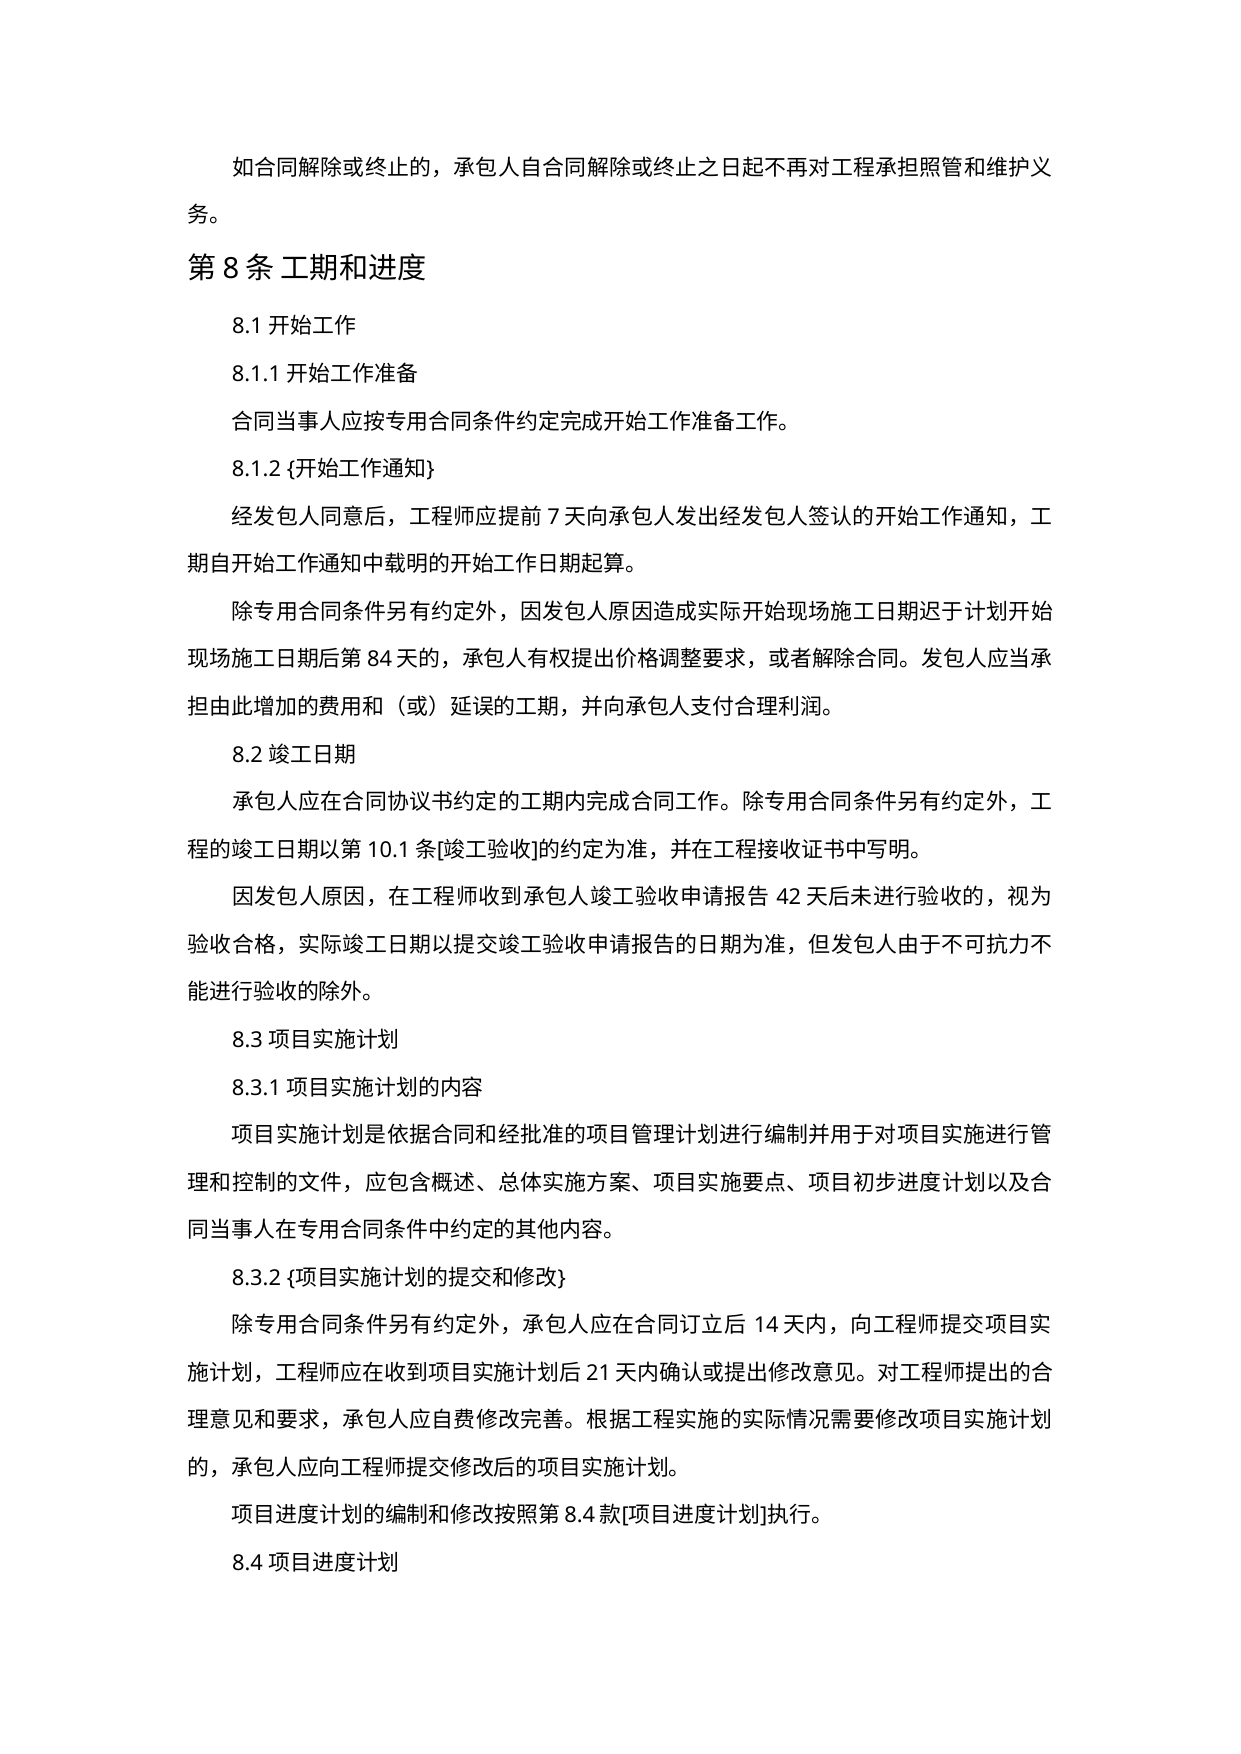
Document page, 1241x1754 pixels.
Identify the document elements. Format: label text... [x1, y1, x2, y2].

list 8.1 开始工作 [187, 308, 1053, 340]
text 除专用合同条件另有约定外，因发包人原因造成实际开始现场施工日期迟于计划开始现场施工日期后第84天的，承包人有权提出价格调整要求，或者解除合同。发包人应当承担由此增加的费用和（或）延误的工期，并向承包人支付合理利润。 [187, 594, 1053, 721]
text 合同当事人应按专用合同条件约定完成开始工作准备工作。 [187, 404, 1053, 435]
list 8.3 项目实施计划 [187, 1022, 1053, 1054]
list 8.3.2 {项目实施计划的提交和修改} [187, 1259, 1053, 1291]
text 经发包人同意后，工程师应提前7天向承包人发出经发包人签认的开始工作通知，工期自开始工作通知中载明的开始工作日期起算。 [187, 499, 1053, 578]
list 8.1.1 开始工作准备 [187, 356, 1053, 388]
text 因发包人原因，在工程师收到承包人竣工验收申请报告42天后未进行验收的，视为验收合格，实际竣工日期以提交竣工验收申请报告的日期为准，但发包人由于不可抗力不能进行验收的除外。 [187, 879, 1053, 1006]
list 8.2 竣工日期 [187, 737, 1053, 768]
text 承包人应在合同协议书约定的工期内完成合同工作。除专用合同条件另有约定外，工程的竣工日期以第10.1条[竣工验收]的约定为准，并在工程接收证书中写明。 [187, 784, 1053, 863]
list 第8条 工期和进度 [187, 245, 1053, 287]
list 8.4 项目进度计划 [187, 1545, 1053, 1577]
text 项目实施计划是依据合同和经批准的项目管理计划进行编制并用于对项目实施进行管理和控制的文件，应包含概述、总体实施方案、项目实施要点、项目初步进度计划以及合同当事人在专用合同条件中约定的其他内容。 [187, 1117, 1053, 1244]
text 除专用合同条件另有约定外，承包人应在合同订立后14天内，向工程师提交项目实施计划，工程师应在收到项目实施计划后21天内确认或提出修改意见。对工程师提出的合理意见和要求，承包人应自费修改完善。根据工程实施的实际情况需要修改项目实施计划的，承包人应向工程师提交修改后的项目实施计划。 [187, 1307, 1053, 1482]
text 项目进度计划的编制和修改按照第8.4款[项目进度计划]执行。 [187, 1497, 1053, 1529]
list 8.1.2 {开始工作通知} [187, 451, 1053, 483]
text 如合同解除或终止的，承包人自合同解除或终止之日起不再对工程承担照管和维护义务。 [187, 150, 1053, 229]
list 8.3.1 项目实施计划的内容 [187, 1069, 1053, 1101]
